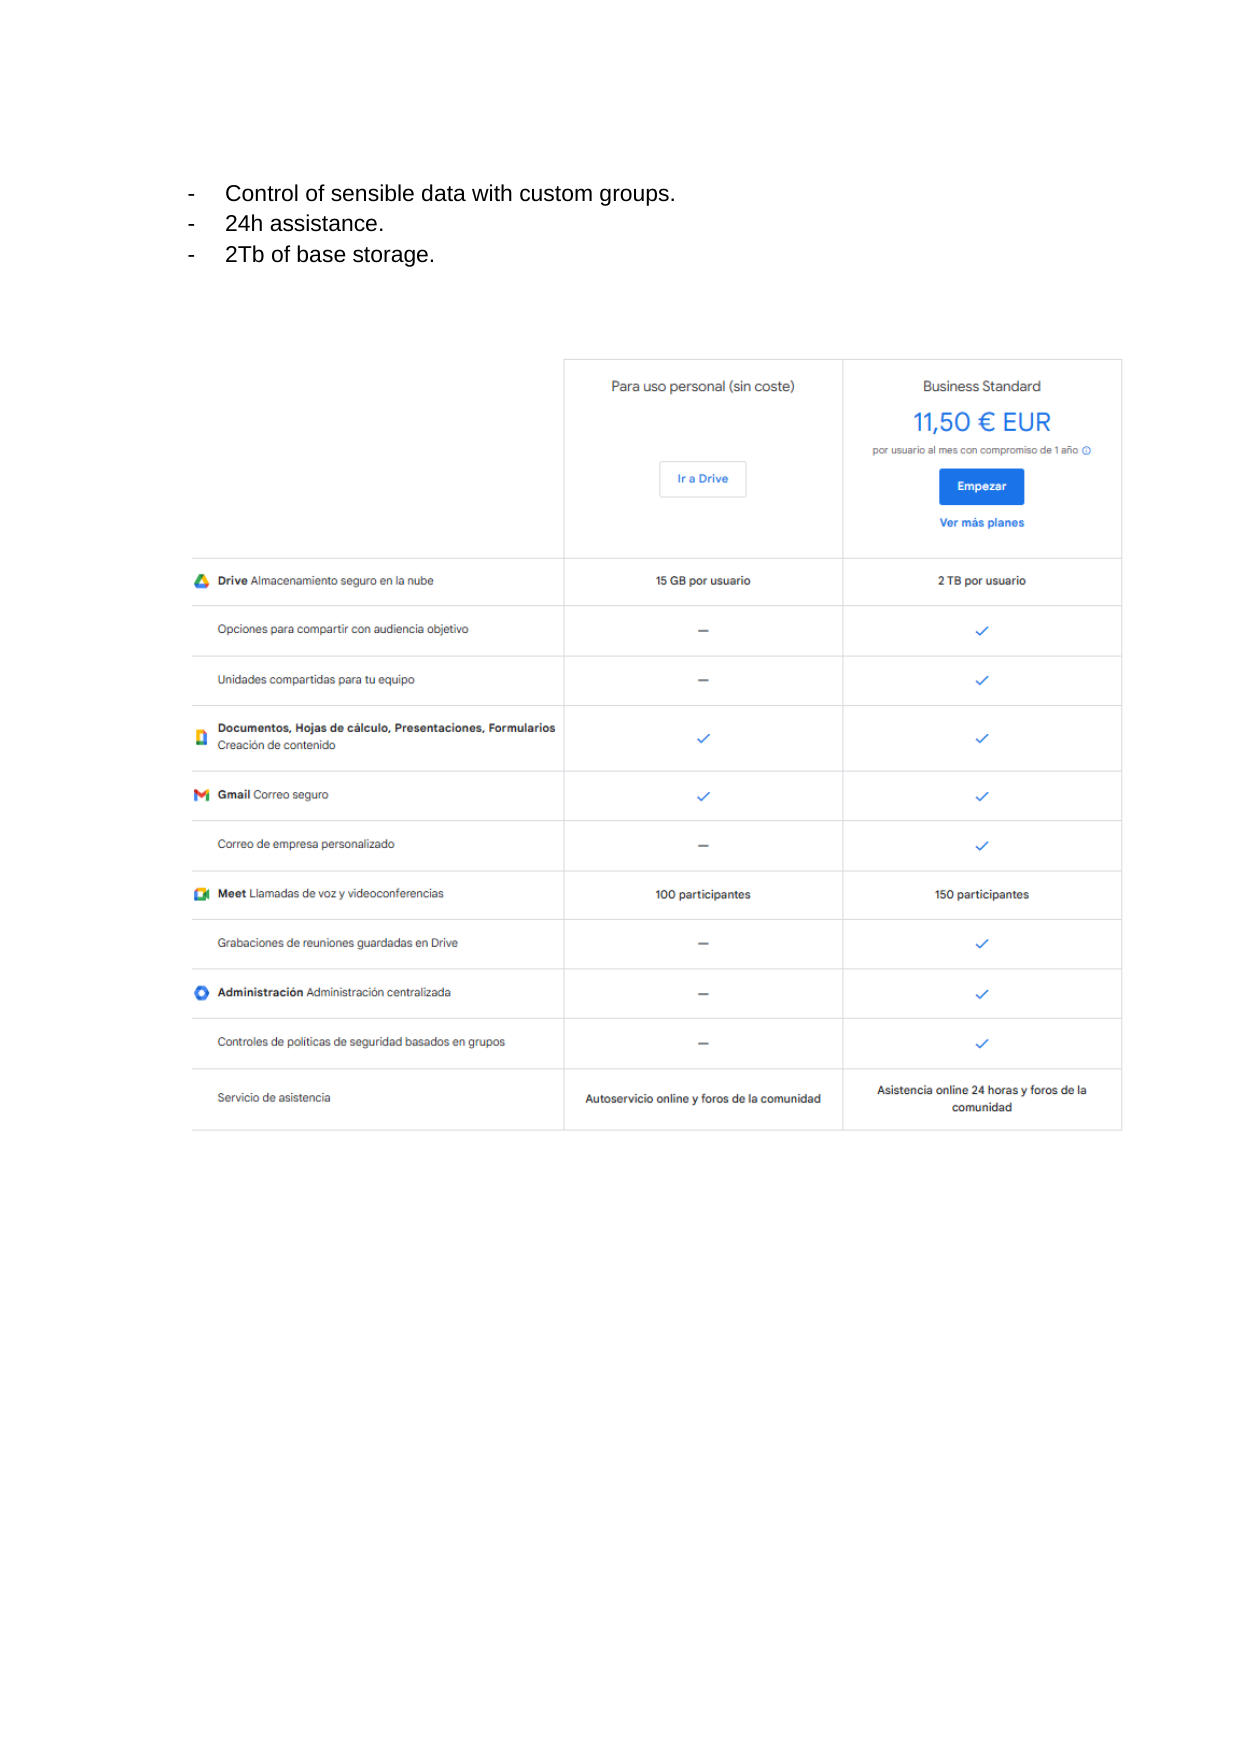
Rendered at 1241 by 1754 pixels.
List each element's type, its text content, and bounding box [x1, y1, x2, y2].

list 2Tb of base storage. [187, 241, 1090, 267]
list 24h assistance. [187, 210, 1090, 237]
list Control of sensible data with custom groups. [187, 180, 1090, 207]
picture [150, 331, 1159, 1164]
